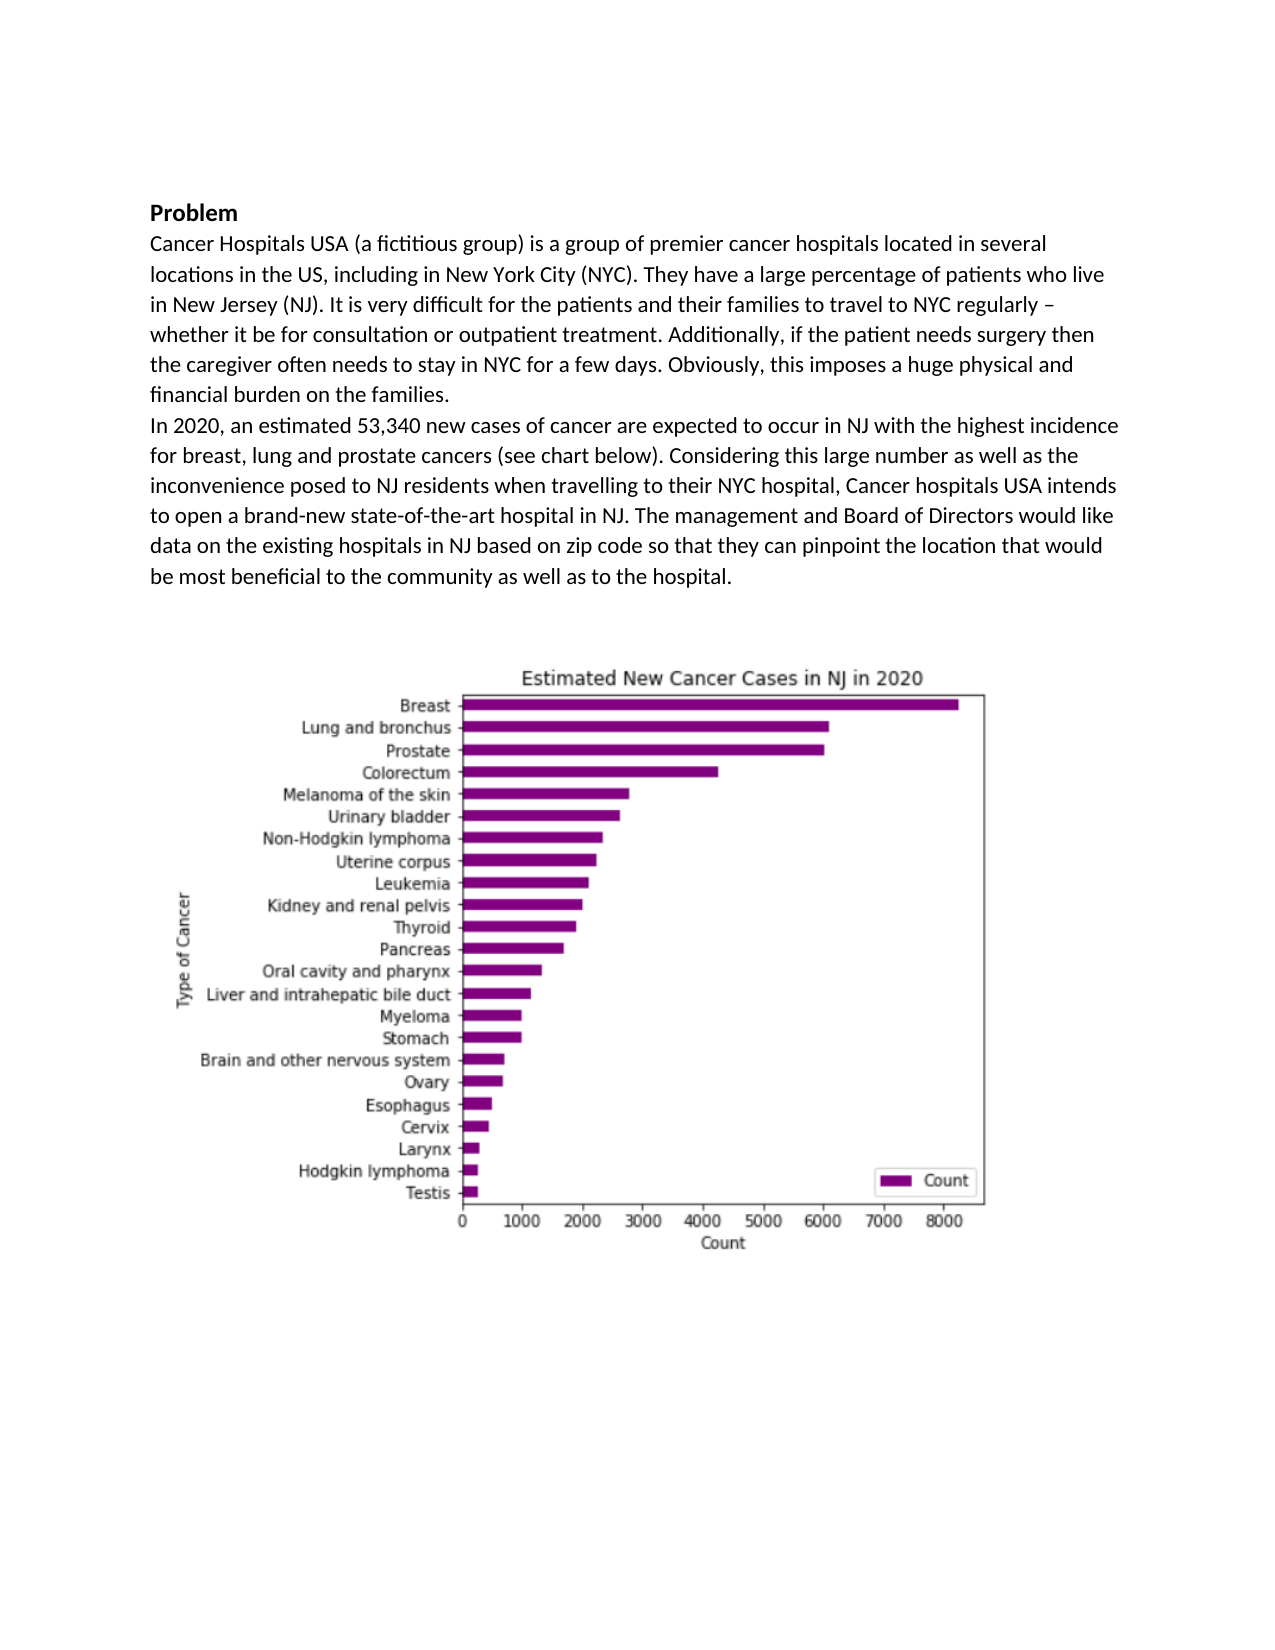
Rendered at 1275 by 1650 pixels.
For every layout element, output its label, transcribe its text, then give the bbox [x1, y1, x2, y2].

picture [150, 655, 1047, 1268]
text Problem Cancer Hospitals USA (a fictitious group) is a group of premier cancer hospitals located in several locations in the US, including in New York City (NYC). They have a large percentage of patients who live in New Jersey (NJ). It is very difficult for the patients and their families to travel to NYC regularly – whether it be for consultation or outpatient treatment. Additionally, if the patient needs surgery then the caregiver often needs to stay in NYC for a few days. Obviously, this imposes a huge physical and financial burden on the families. In 2020, an estimated 53,340 new cases of cancer are expected to occur in NJ with the highest incidence for breast, lung and prostate cancers (see chart below). Considering this large number as well as the inconvenience posed to NJ residents when travelling to their NYC hospital, Cancer hospitals USA intends to open a brand-new state-of-the-art hospital in NJ. The management and Board of Directors would like data on the existing hospitals in NJ based on zip code so that they can pinpoint the location that would be most beneficial to the community as well as to the hospital. [150, 197, 1125, 590]
